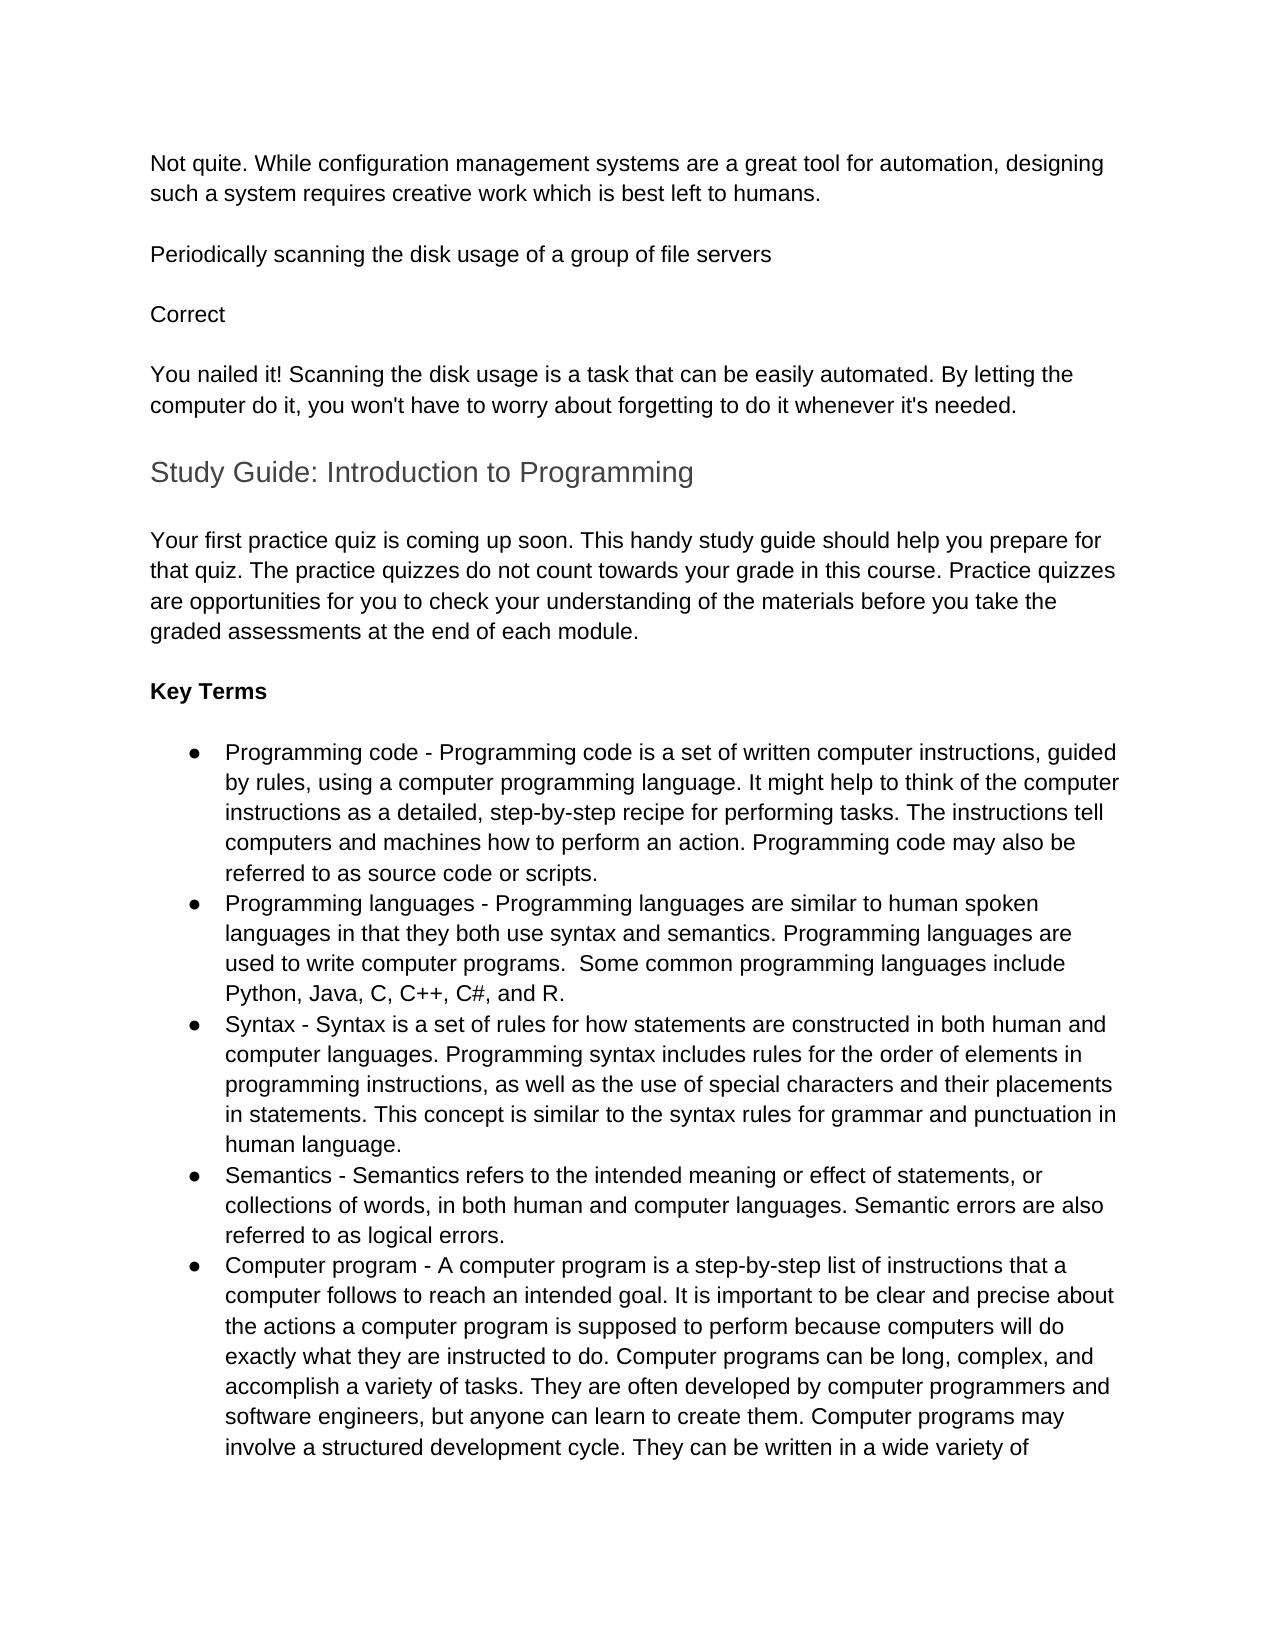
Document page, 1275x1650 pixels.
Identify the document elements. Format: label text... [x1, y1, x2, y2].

list Semantics - Semantics refers to the intended meaning or effect of statements, or collections of words, in both human and computer languages. Semantic errors are also referred to as logical errors. [187, 1162, 1125, 1248]
text Your first practice quiz is coming up soon. This handy study guide should help you prepare for that quiz. The practice quizzes do not count towards your grade in this course. Practice quizzes are opportunities for you to check your understanding of the materials before you take the graded assessments at the end of each module. [150, 527, 1125, 644]
text Correct [150, 301, 1125, 327]
subtitle Study Guide: Introduction to Programming [150, 455, 1125, 489]
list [187, 1252, 1125, 1460]
text Periodically scanning the disk usage of a group of file servers [150, 241, 1125, 267]
text Key Terms [150, 678, 1125, 705]
list Programming code - Programming code is a set of written computer instructions, guided by rules, using a computer programming language. It might help to think of the computer instructions as a detailed, step-by-step recipe for performing tasks. The instructions tell computers and machines how to perform an action. Programming code may also be referred to as source code or scripts. [187, 739, 1125, 886]
text Not quite. While configuration management systems are a great tool for automation, designing such a system requires creative work which is best left to humans. [150, 150, 1125, 207]
list Programming languages - Programming languages are similar to human spoken languages in that they both use syntax and semantics. Programming languages are used to write computer programs. Some common programming languages include Python, Java, C, C++, C#, and R. [187, 890, 1125, 1007]
list Syntax - Syntax is a set of rules for how statements are constructed in both human and computer languages. Programming syntax includes rules for the order of elements in programming instructions, as well as the use of special characters and their placements in statements. This concept is similar to the syntax rules for grammar and punctuation in human language. [187, 1011, 1125, 1158]
text You nailed it! Scanning the disk usage is a task that can be easily automated. By letting the computer do it, you won't have to worry about forgetting to do it whenever it's needed. [150, 361, 1125, 418]
